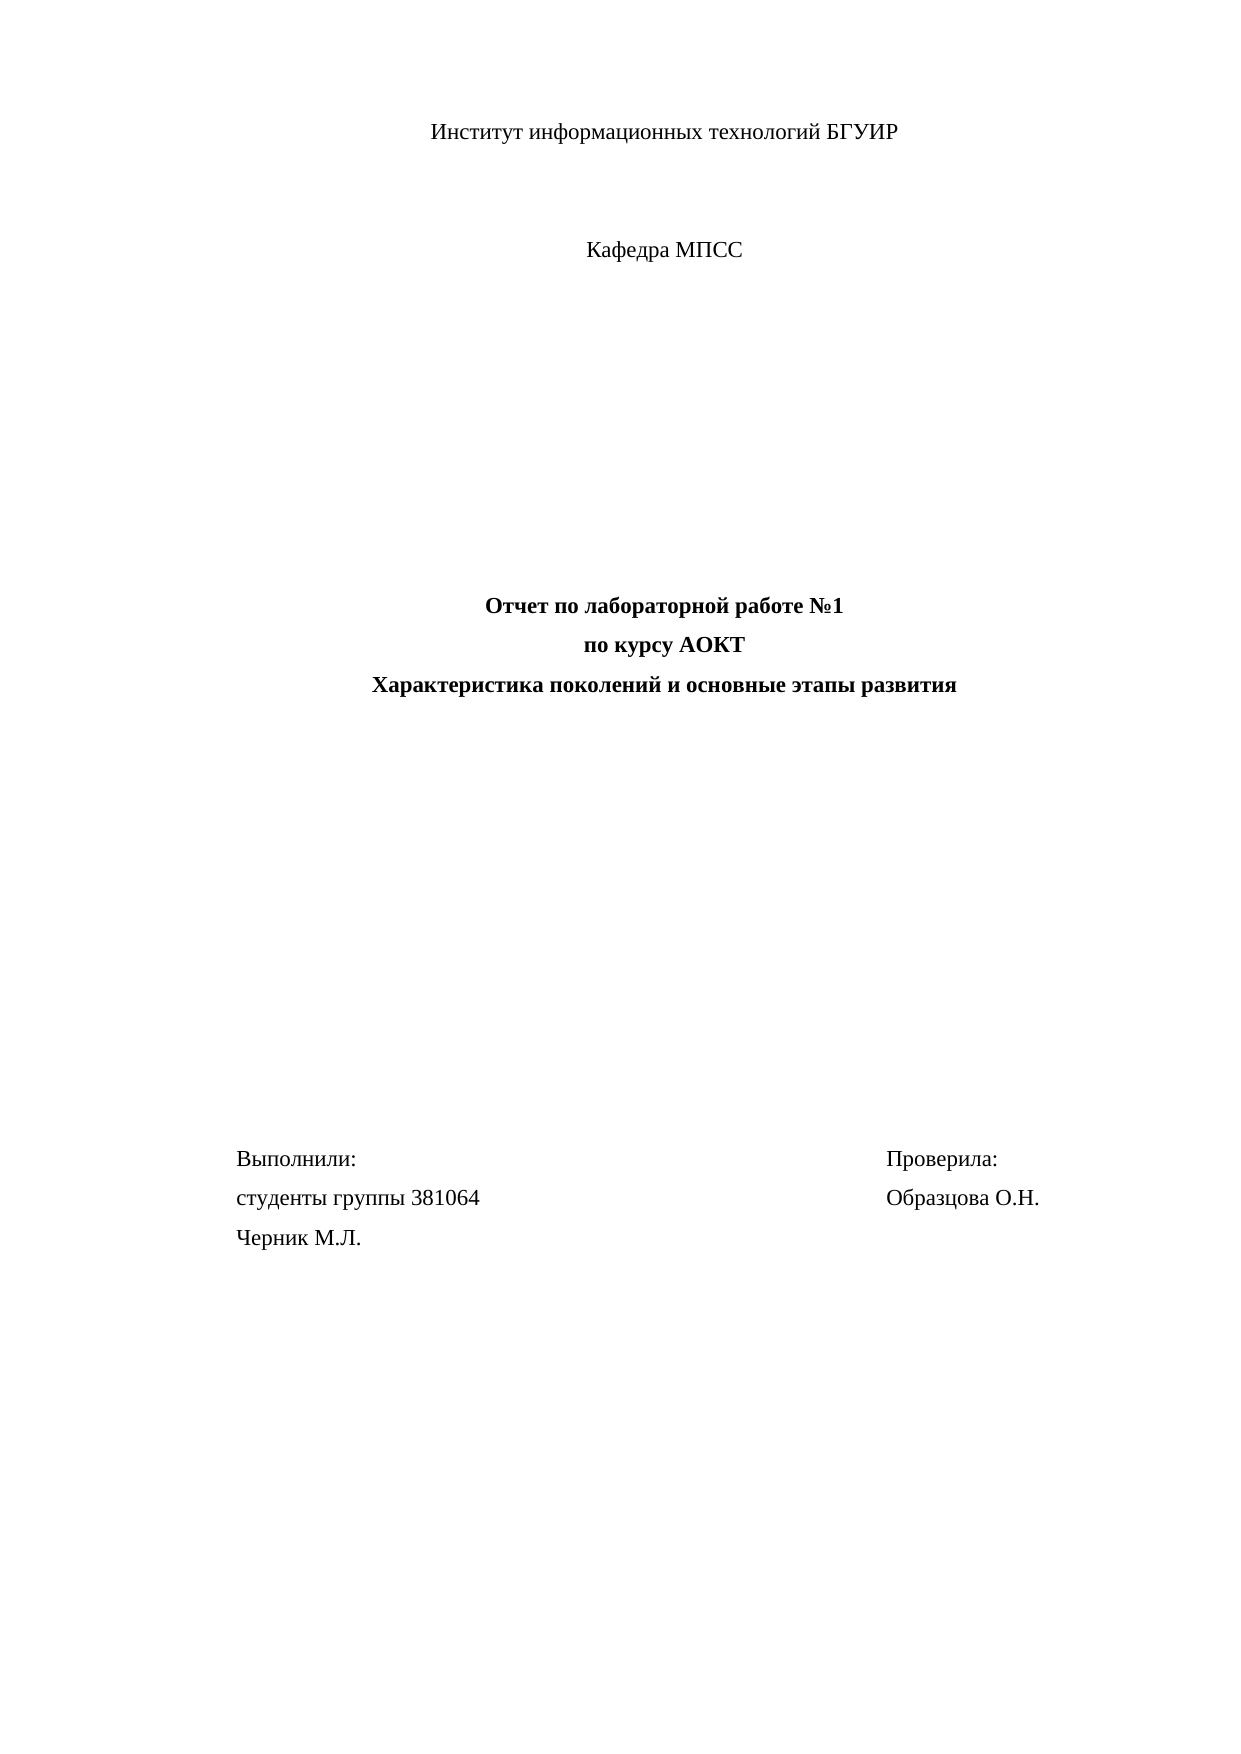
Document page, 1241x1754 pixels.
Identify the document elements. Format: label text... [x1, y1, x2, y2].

text Кафедра МПСС [177, 237, 1152, 263]
table_header Проверила: Образцова О.Н. [664, 1145, 1163, 1262]
text по курсу АОКТ [177, 631, 1152, 658]
text Характеристика поколений и основные этапы развития [177, 671, 1152, 697]
text Отчет по лабораторной работе №1 [177, 592, 1152, 618]
text Институт информационных технологий БГУИР [177, 118, 1152, 144]
table_header Выполнили: студенты группы 381064 Черник М.Л. [166, 1145, 664, 1262]
